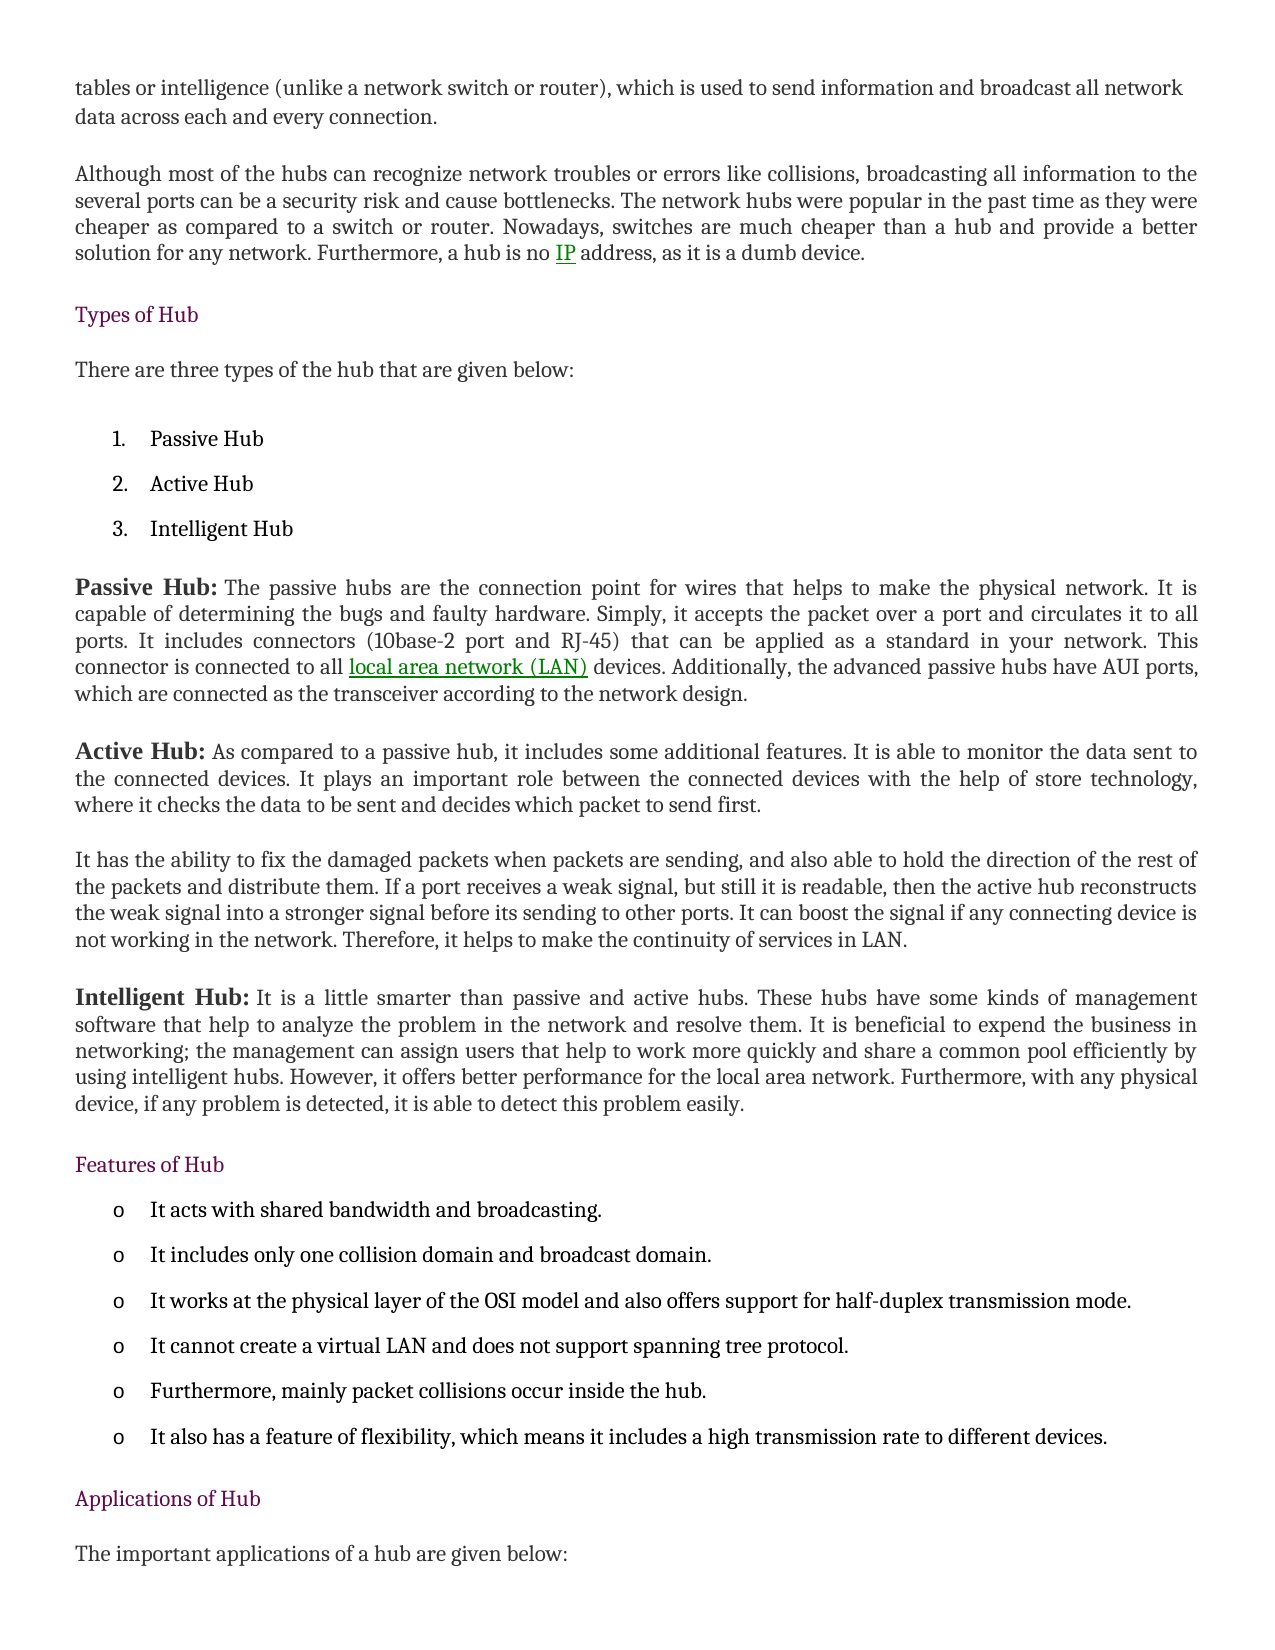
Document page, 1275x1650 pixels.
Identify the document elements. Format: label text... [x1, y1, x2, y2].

list It includes only one collision domain and broadcast domain. [112, 1230, 1200, 1269]
list It also has a feature of flexibility, which means it includes a high transmission rate to different devices. [112, 1411, 1200, 1450]
subtitle Features of Hub [75, 1146, 1200, 1178]
text Passive Hub: The passive hubs are the connection point for wires that helps to make the physical network. It is capable of determining the bugs and faulty hardware. Simply, it accepts the packet over a port and circulates it to all ports. It includes connectors (10base-2 port and RJ-45) that can be applied as a standard in your network. This connector is connected to all local area network (LAN) devices. Additionally, the advanced passive hubs have AUI ports, which are connected as the transceiver according to the network design. [75, 572, 1200, 707]
subtitle Types of Hub [75, 296, 1200, 328]
subtitle Applications of Hub [75, 1479, 1200, 1512]
list It acts with shared bandwidth and broadcasting. [112, 1185, 1200, 1224]
text Although most of the hubs can recognize network troubles or errors like collisions, broadcasting all information to the several ports can be a security risk and cause bottlenecks. The network hubs were popular in the past time as they were cheaper as compared to a switch or router. Nowadays, switches are much cheaper than a hub and provide a better solution for any network. Furthermore, a hub is no IP address, as it is a dumb device. [75, 161, 1200, 266]
list Active Hub [112, 458, 1200, 497]
text The important applications of a hub are given below: [75, 1541, 1200, 1568]
list Passive Hub [112, 413, 1200, 452]
text It has the ability to fix the damaged packets when packets are sending, and also able to hold the direction of the rest of the packets and distribute them. If a port receives a weak signal, but still it is readable, then the active hub reconstructs the weak signal into a stronger signal before its sending to other ports. It can boost the signal if any connecting device is not working in the network. Therefore, it helps to make the continuity of services in LAN. [75, 847, 1200, 953]
list It works at the physical layer of the OSI model and also offers support for half-duplex transmission mode. [112, 1275, 1200, 1314]
text There are three types of the hub that are given below: [75, 357, 1200, 384]
text Active Hub: As compared to a passive hub, it includes some additional features. It is able to monitor the data sent to the connected devices. It plays an important role between the connected devices with the help of store technology, where it checks the data to be sent and decides which packet to send first. [75, 736, 1200, 818]
list It cannot create a virtual LAN and does not support spanning tree protocol. [112, 1321, 1200, 1360]
list Intelligent Hub [112, 503, 1200, 542]
list Furthermore, mainly packet collisions occur inside the hub. [112, 1366, 1200, 1405]
text Intelligent Hub: It is a little smarter than passive and active hubs. These hubs have some kinds of management software that help to analyze the problem in the network and resolve them. It is beneficial to expend the business in networking; the management can assign users that help to work more quickly and share a common pool efficiently by using intelligent hubs. However, it offers better performance for the local area network. Furthermore, with any physical device, if any problem is detected, it is able to detect this problem easily. [75, 982, 1200, 1117]
